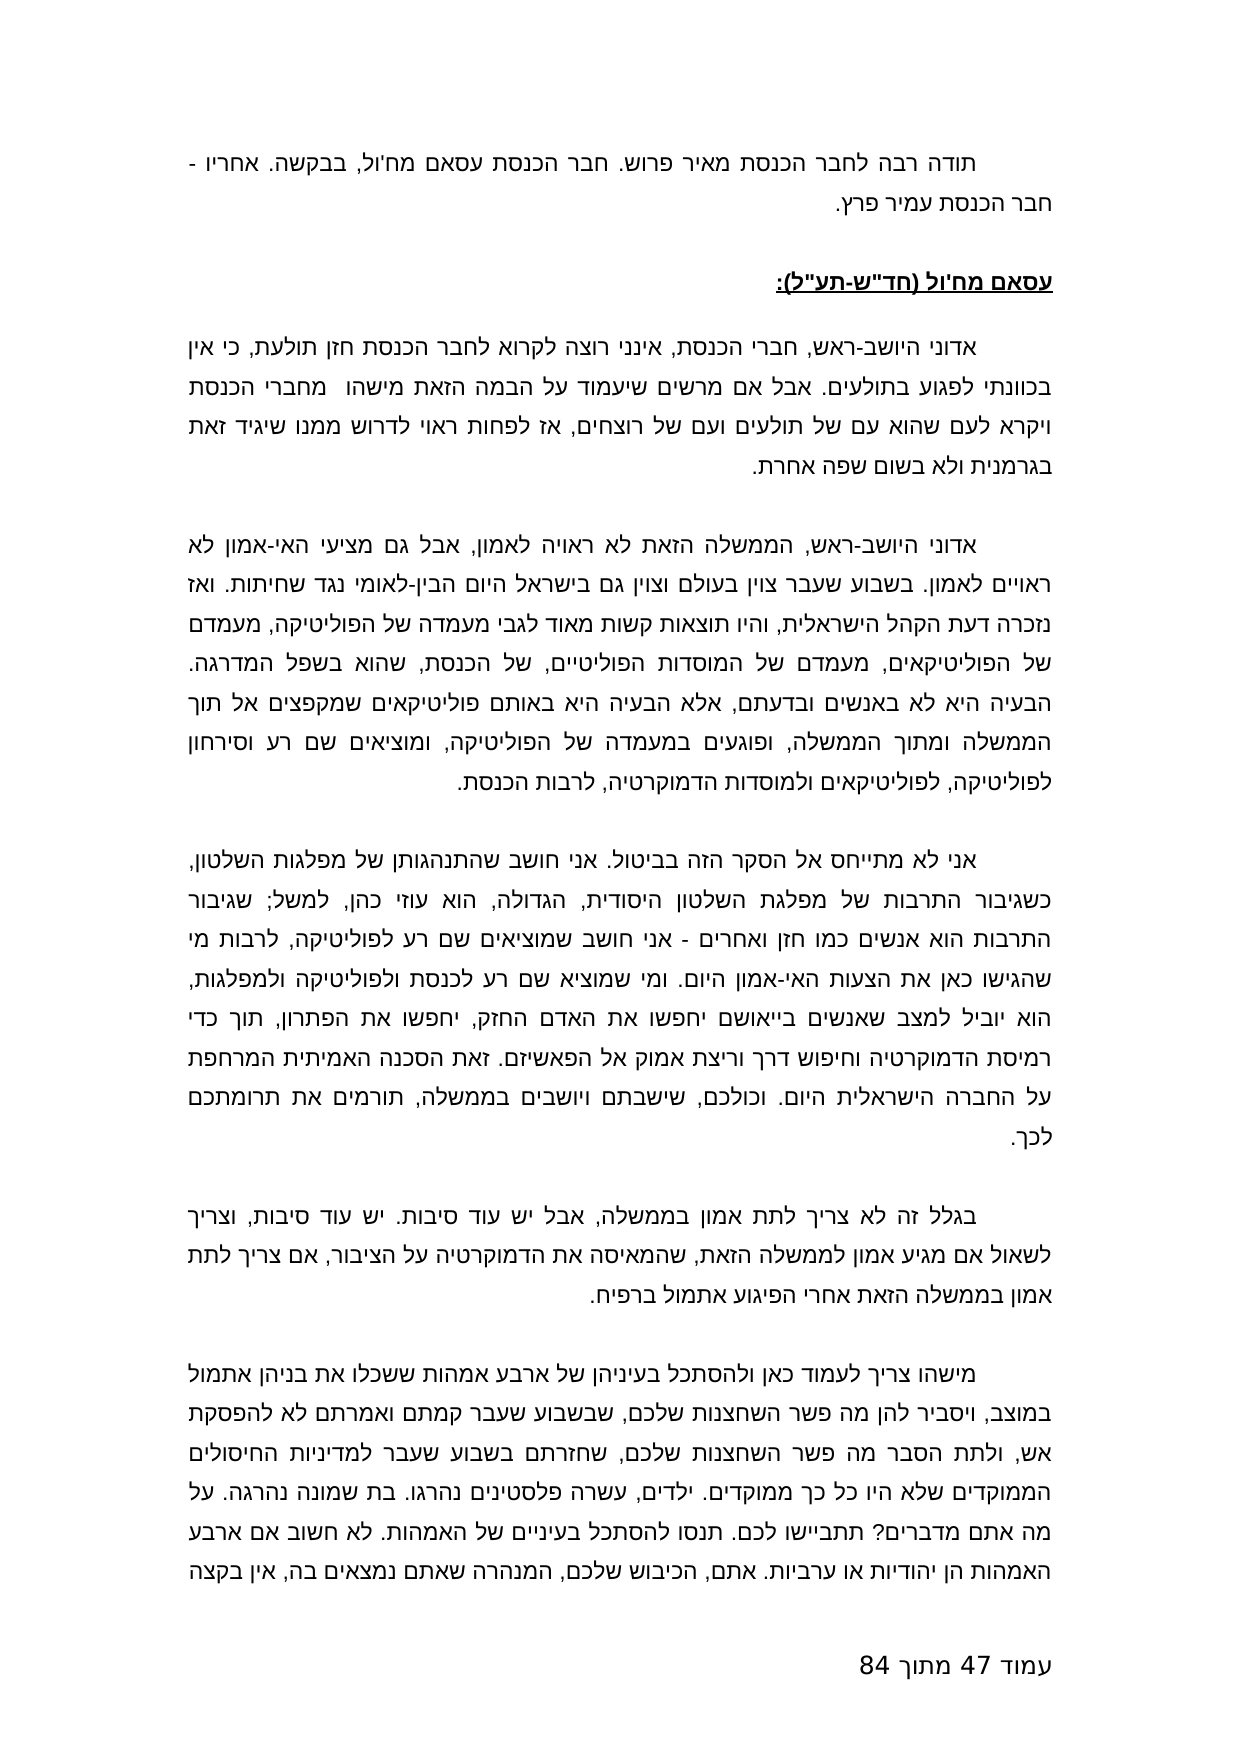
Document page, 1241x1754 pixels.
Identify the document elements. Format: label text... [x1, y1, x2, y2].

text אדוני היושב-ראש, חברי הכנסת, אינני רוצה לקרוא לחבר הכנסת חזן תולעת, כי אין בכוונתי לפגוע בתולעים. אבל אם מרשים שיעמוד על הבמה הזאת מישהו מחברי הכנסת ויקרא לעם שהוא עם של תולעים ועם של רוצחים, אז לפחות ראוי לדרוש ממנו שיגיד זאת בגרמנית ולא בשום שפה אחרת. [187, 334, 1053, 479]
text אדוני היושב-ראש, הממשלה הזאת לא ראויה לאמון, אבל גם מציעי האי-אמון לא ראויים לאמון. בשבוע שעבר צוין בעולם וצוין גם בישראל היום הבין-לאומי נגד שחיתות. ואז נזכרה דעת הקהל הישראלית, והיו תוצאות קשות מאוד לגבי מעמדה של הפוליטיקה, מעמדם של הפוליטיקאים, מעמדם של המוסדות הפוליטיים, של הכנסת, שהוא בשפל המדרגה. הבעיה היא לא באנשים ובדעתם, אלא הבעיה היא באותם פוליטיקאים שמקפצים אל תוך הממשלה ומתוך הממשלה, ופוגעים במעמדה של הפוליטיקה, ומוציאים שם רע וסירחון לפוליטיקה, לפוליטיקאים ולמוסדות הדמוקרטיה, לרבות הכנסת. [187, 532, 1053, 795]
text בגלל זה לא צריך לתת אמון בממשלה, אבל יש עוד סיבות. יש עוד סיבות, וצריך לשאול אם מגיע אמון לממשלה הזאת, שהמאיסה את הדמוקרטיה על הציבור, אם צריך לתת אמון בממשלה הזאת אחרי הפיגוע אתמול ברפיח. [187, 1203, 1053, 1308]
text אני לא מתייחס אל הסקר הזה בביטול. אני חושב שהתנהגותן של מפלגות השלטון, כשגיבור התרבות של מפלגת השלטון היסודית, הגדולה, הוא עוזי כהן, למשל; שגיבור התרבות הוא אנשים כמו חזן ואחרים - אני חושב שמוציאים שם רע לפוליטיקה, לרבות מי שהגישו כאן את הצעות האי-אמון היום. ומי שמוציא שם רע לכנסת ולפוליטיקה ולמפלגות, הוא יוביל למצב שאנשים בייאושם יחפשו את האדם החזק, יחפשו את הפתרון, תוך כדי רמיסת הדמוקרטיה וחיפוש דרך וריצת אמוק אל הפאשיזם. זאת הסכנה האמיתית המרחפת על החברה הישראלית היום. וכולכם, שישבתם ויושבים בממשלה, תורמים את תרומתכם לכך. [187, 847, 1053, 1150]
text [187, 1361, 1053, 1584]
text עסאם מח'ול (חד"ש-תע"ל): [187, 268, 1053, 295]
text תודה רבה לחבר הכנסת מאיר פרוש. חבר הכנסת עסאם מח'ול, בבקשה. אחריו - חבר הכנסת עמיר פרץ. [187, 150, 1053, 216]
